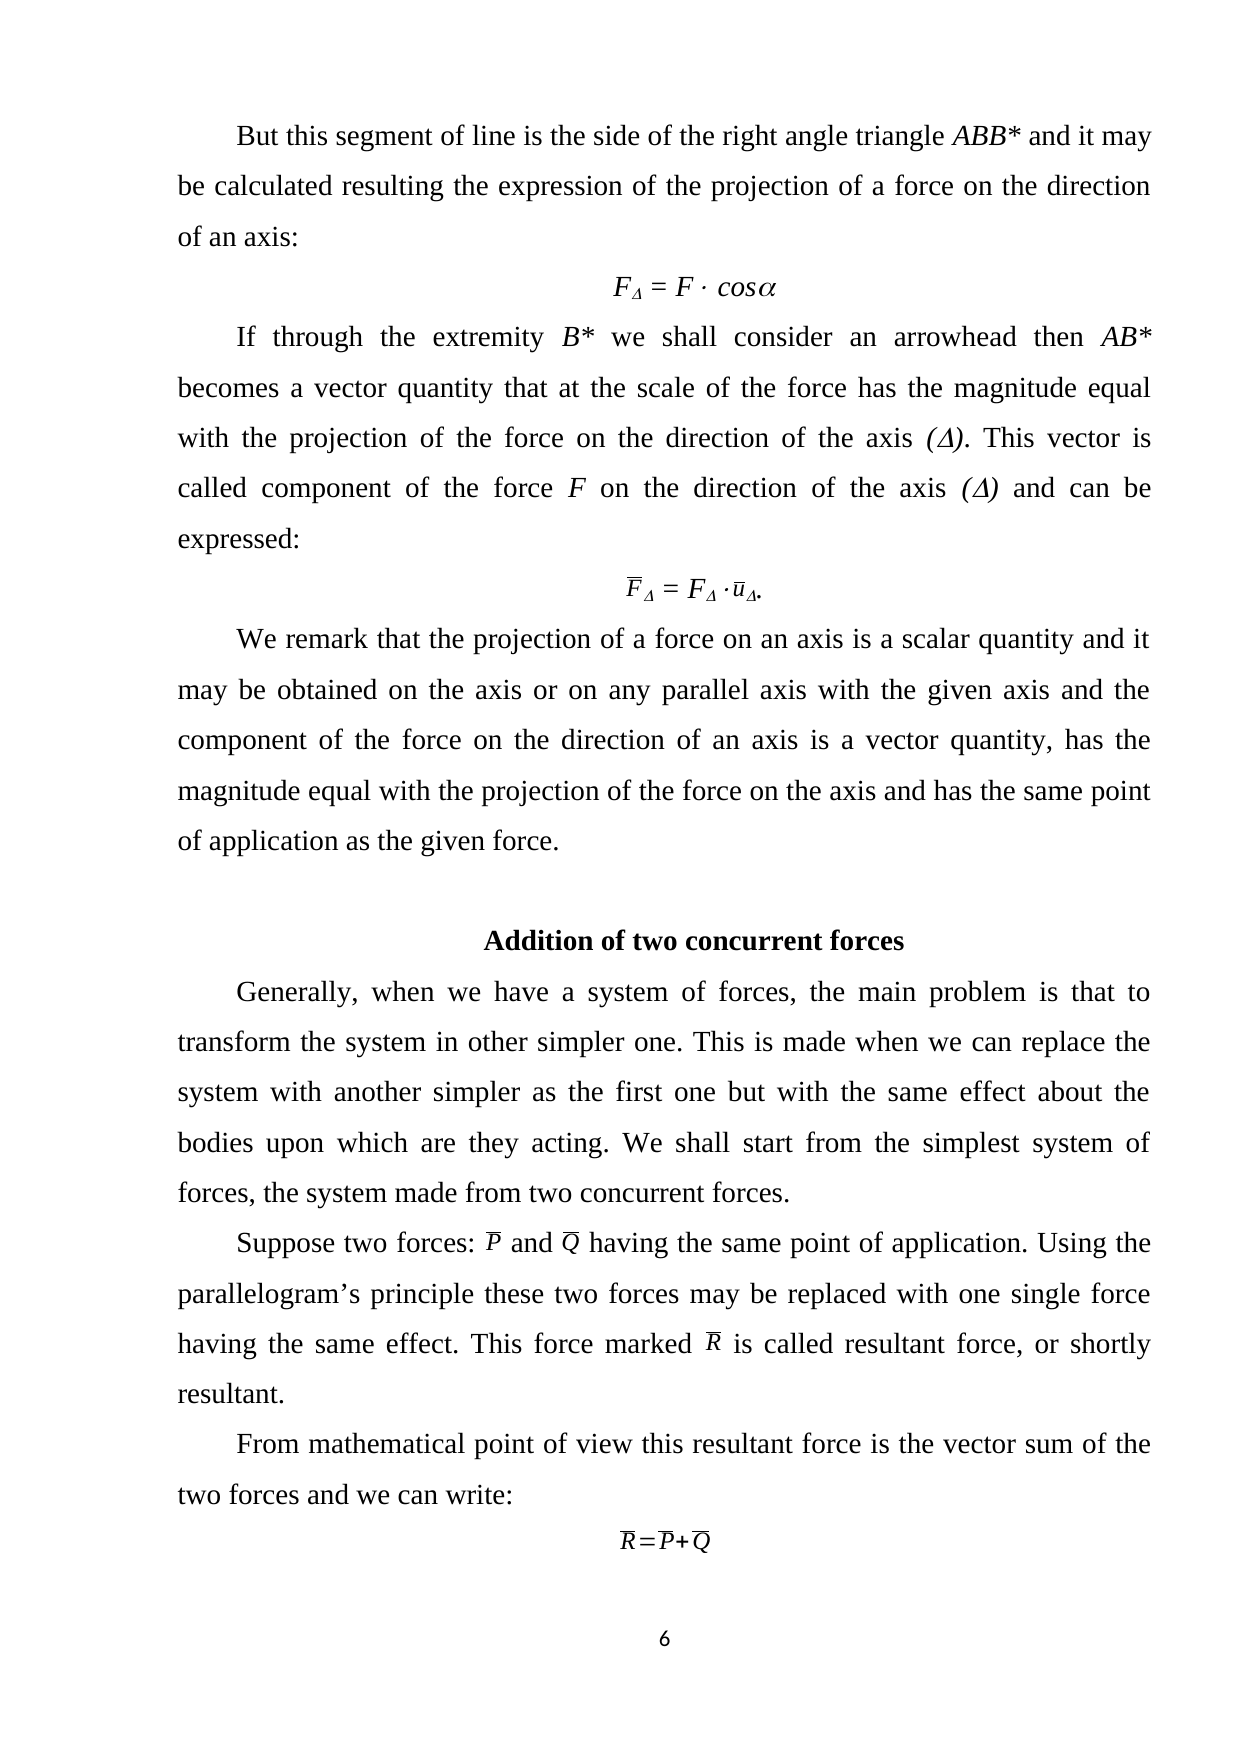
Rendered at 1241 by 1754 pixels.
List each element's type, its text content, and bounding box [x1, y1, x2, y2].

text If through the extremity B* we shall consider an arrowhead then AB* becomes a vector quantity that at the scale of the force has the magnitude equal with the projection of the force on the direction of the axis (). This vector is called component of the force F on the direction of the axis () and can be expressed: [177, 319, 1152, 554]
text But this segment of line is the side of the right angle triangle ABB* and it may be calculated resulting the expression of the projection of a force on the direction of an axis: [177, 118, 1152, 252]
text Addition of two concurrent forces [177, 923, 1152, 957]
text F = F cos [177, 269, 1152, 303]
text We remark that the projection of a force on an axis is a scalar quantity and it may be obtained on the axis or on any parallel axis with the given axis and the component of the force on the direction of an axis is a vector quantity, has the magnitude equal with the projection of the force on the axis and has the same point of application as the given force. [177, 622, 1152, 856]
text = F. [177, 571, 1152, 605]
text Suppose two forces: and having the same point of application. Using the parallelogram’s principle these two forces may be replaced with one single force having the same effect. This force marked is called resultant force, or shortly resultant. [177, 1225, 1152, 1410]
text From mathematical point of view this resultant force is the vector sum of the two forces and we can write: [177, 1427, 1152, 1511]
text Generally, when we have a system of forces, the main problem is that to transform the system in other simpler one. This is made when we can replace the system with another simpler as the first one but with the same effect about the bodies upon which are they acting. We shall start from the simplest system of forces, the system made from two concurrent forces. [177, 974, 1152, 1209]
